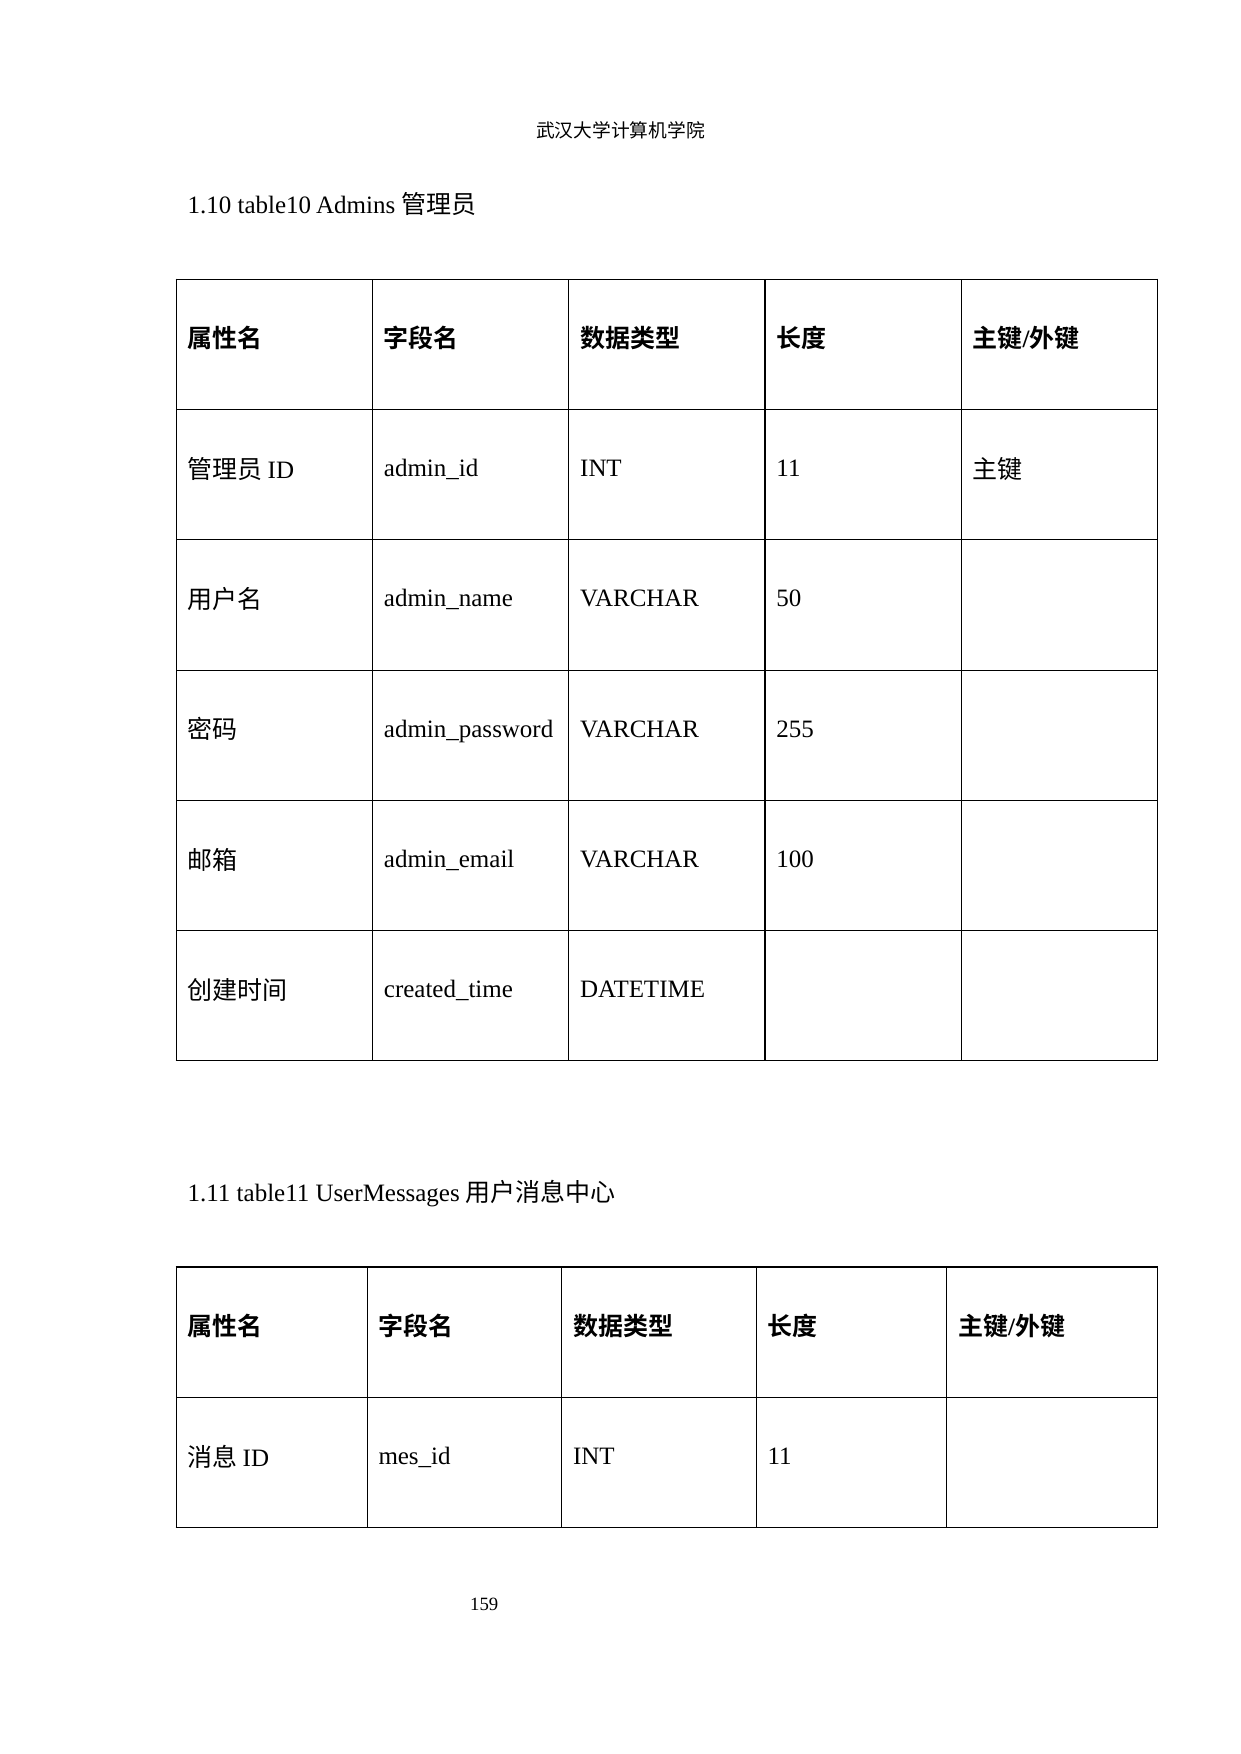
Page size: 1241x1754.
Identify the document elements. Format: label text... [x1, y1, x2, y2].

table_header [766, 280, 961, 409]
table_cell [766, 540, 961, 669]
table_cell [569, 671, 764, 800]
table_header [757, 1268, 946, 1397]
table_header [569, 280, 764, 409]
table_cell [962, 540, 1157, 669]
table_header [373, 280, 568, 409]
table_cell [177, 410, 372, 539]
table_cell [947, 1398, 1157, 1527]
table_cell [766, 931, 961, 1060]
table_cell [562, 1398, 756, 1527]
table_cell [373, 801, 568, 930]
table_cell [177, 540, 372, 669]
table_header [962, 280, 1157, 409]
subtitle 1.10 table10 Admins 管理员 [187, 170, 1053, 235]
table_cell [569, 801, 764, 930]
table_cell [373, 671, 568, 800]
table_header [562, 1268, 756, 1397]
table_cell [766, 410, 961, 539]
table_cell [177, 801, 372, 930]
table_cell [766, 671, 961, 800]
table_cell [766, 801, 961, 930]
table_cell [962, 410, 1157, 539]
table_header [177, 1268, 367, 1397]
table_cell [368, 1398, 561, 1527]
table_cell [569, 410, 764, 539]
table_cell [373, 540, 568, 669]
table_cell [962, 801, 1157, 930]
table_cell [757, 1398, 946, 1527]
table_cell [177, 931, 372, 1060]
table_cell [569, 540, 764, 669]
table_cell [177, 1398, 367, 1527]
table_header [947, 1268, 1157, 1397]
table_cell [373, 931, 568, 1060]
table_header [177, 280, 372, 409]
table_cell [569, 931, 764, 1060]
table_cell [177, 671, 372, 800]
subtitle 1.11 table11 UserMessages用户消息中心 [187, 1158, 1053, 1223]
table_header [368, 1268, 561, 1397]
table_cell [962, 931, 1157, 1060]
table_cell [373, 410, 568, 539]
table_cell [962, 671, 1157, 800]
